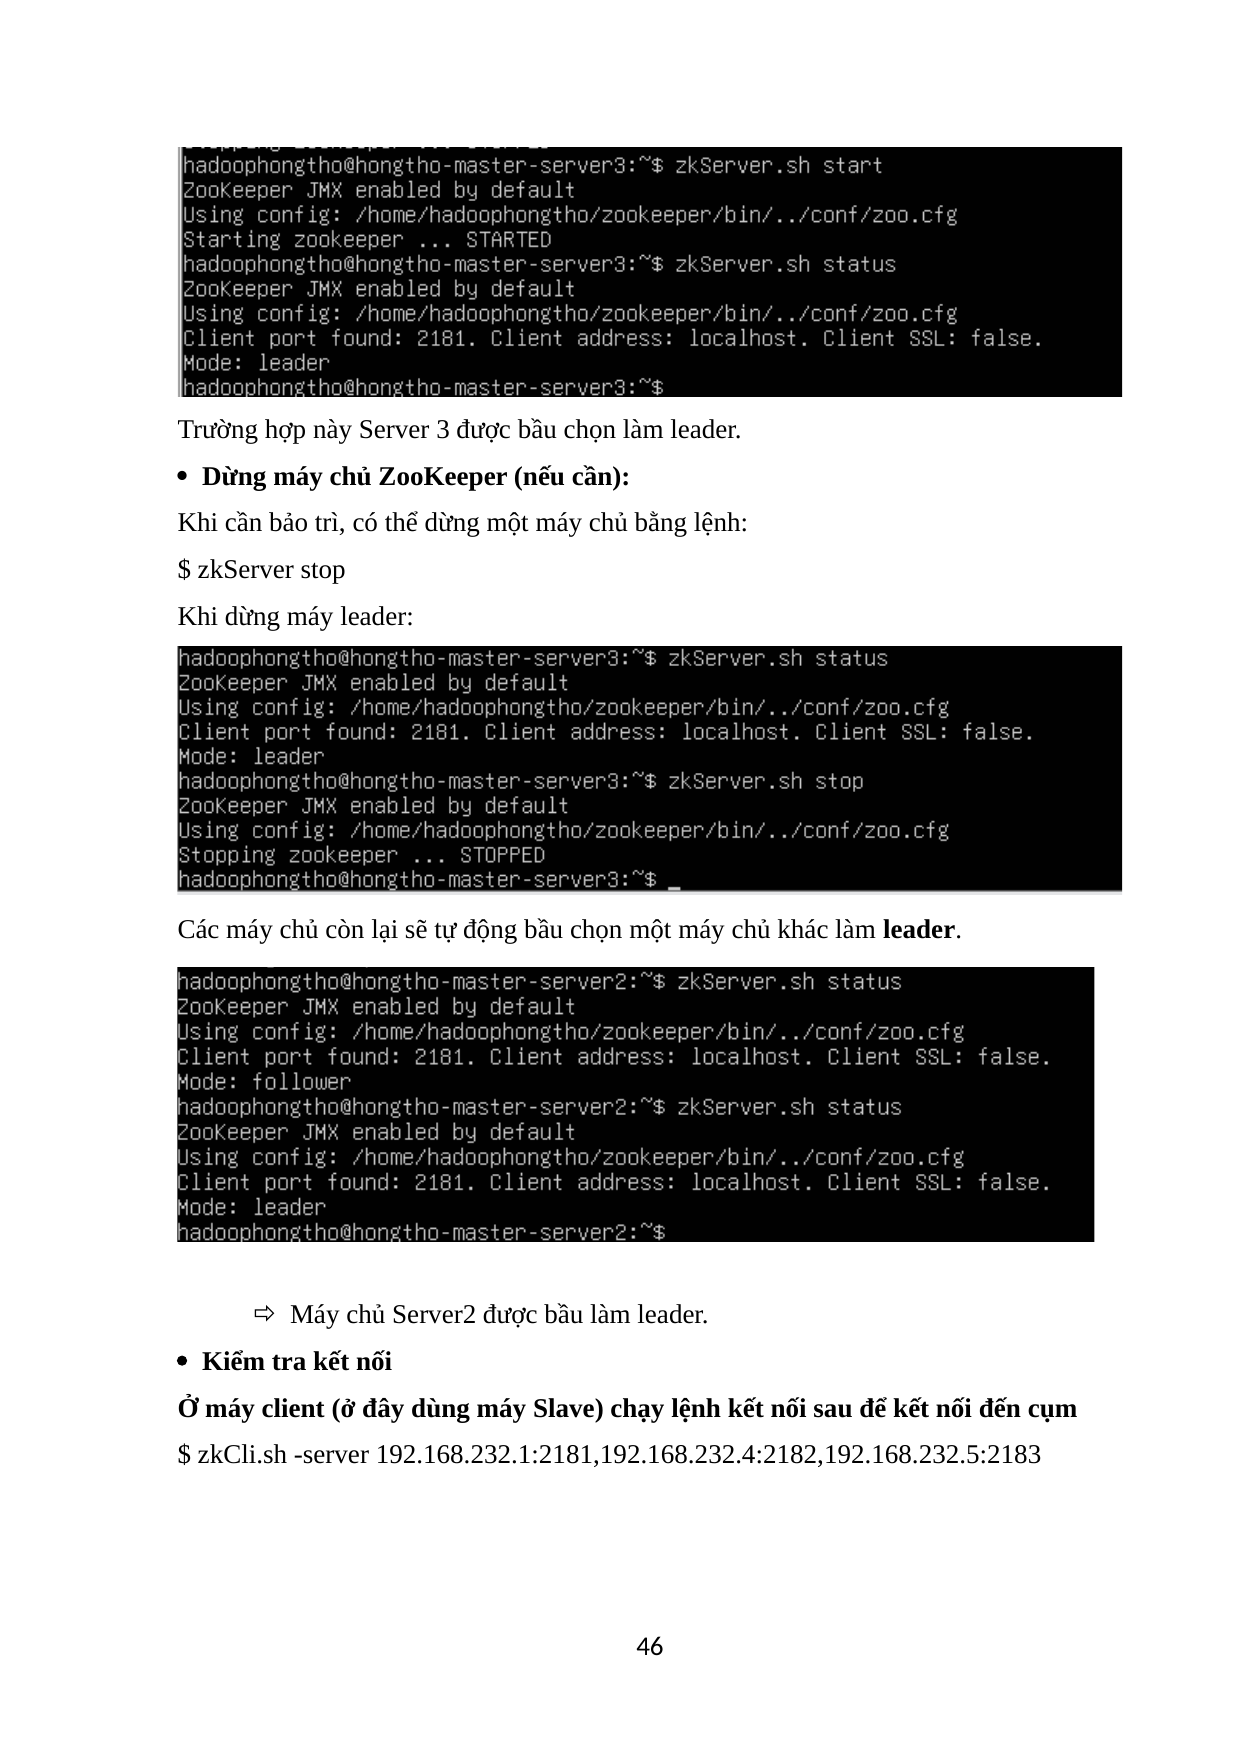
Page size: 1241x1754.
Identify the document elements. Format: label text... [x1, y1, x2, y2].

text $ zkServer stop [177, 553, 1122, 584]
list Dừng máy chủ ZooKeeper (nếu cần): [177, 460, 1122, 491]
picture [177, 147, 1123, 397]
picture [177, 967, 1095, 1242]
picture [177, 646, 1123, 895]
text Các máy chủ còn lại sẽ tự động bầu chọn một máy chủ khác làm leader. [177, 913, 1122, 945]
text Khi cần bảo trì, có thể dừng một máy chủ bằng lệnh: [177, 507, 1122, 538]
text Ở máy client (ở đây dùng máy Slave) chạy lệnh kết nối sau để kết nối đến cụm [177, 1392, 1122, 1423]
text Khi dừng máy leader: [177, 600, 1122, 631]
list Kiểm tra kết nối [177, 1345, 1122, 1376]
text Trường hợp này Server 3 được bầu chọn làm leader. [177, 413, 1122, 444]
text $ zkCli.sh -server 192.168.232.1:2181,192.168.232.4:2182,192.168.232.5:2183 [177, 1438, 1122, 1469]
